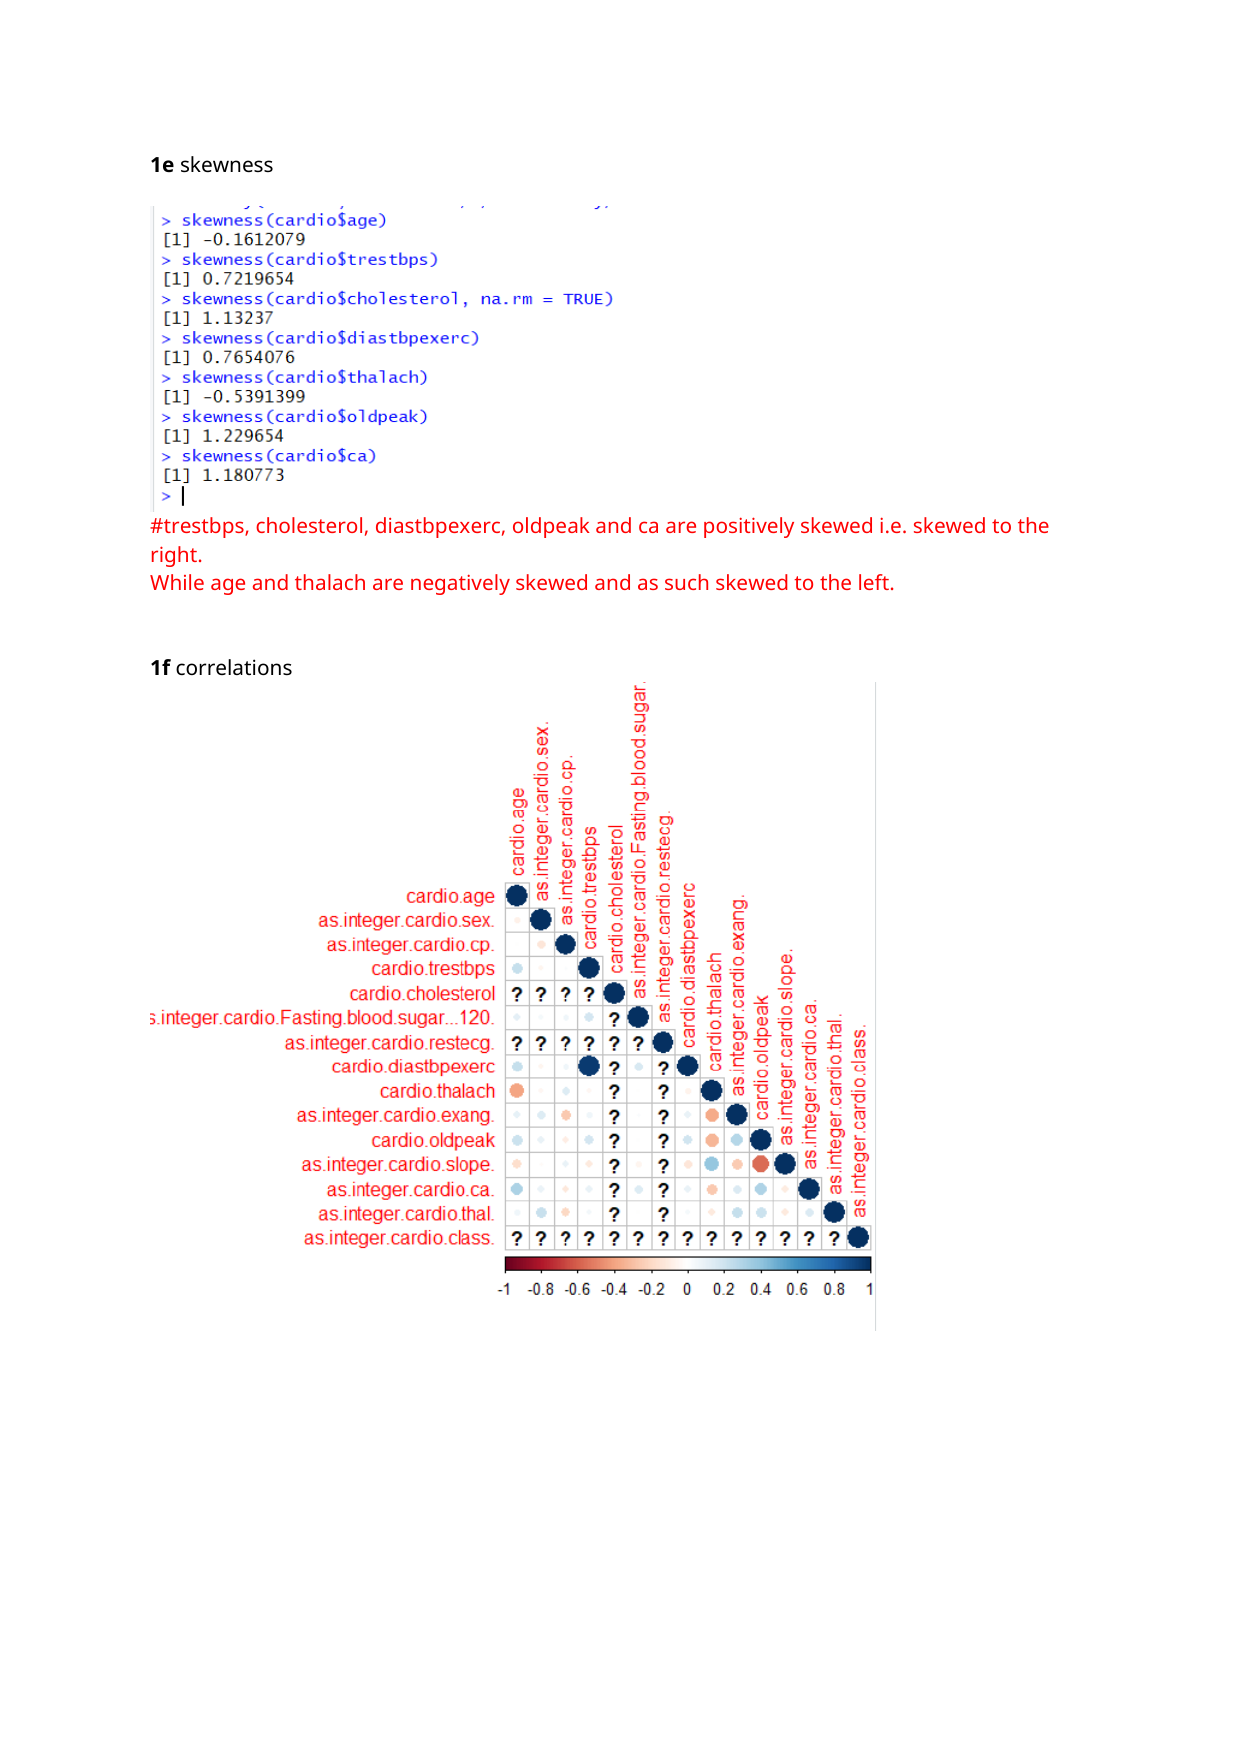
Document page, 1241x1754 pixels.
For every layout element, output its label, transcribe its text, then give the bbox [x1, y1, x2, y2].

text 1e skewness [150, 150, 1090, 178]
picture [150, 682, 877, 1331]
text While age and thalach are negatively skewed and as such skewed to the left. [150, 568, 1090, 597]
picture [150, 206, 624, 512]
text 1f correlations [150, 653, 1090, 682]
text #trestbps, cholesterol, diastbpexerc, oldpeak and ca are positively skewed i.e. skewed to the right. [150, 511, 1090, 568]
